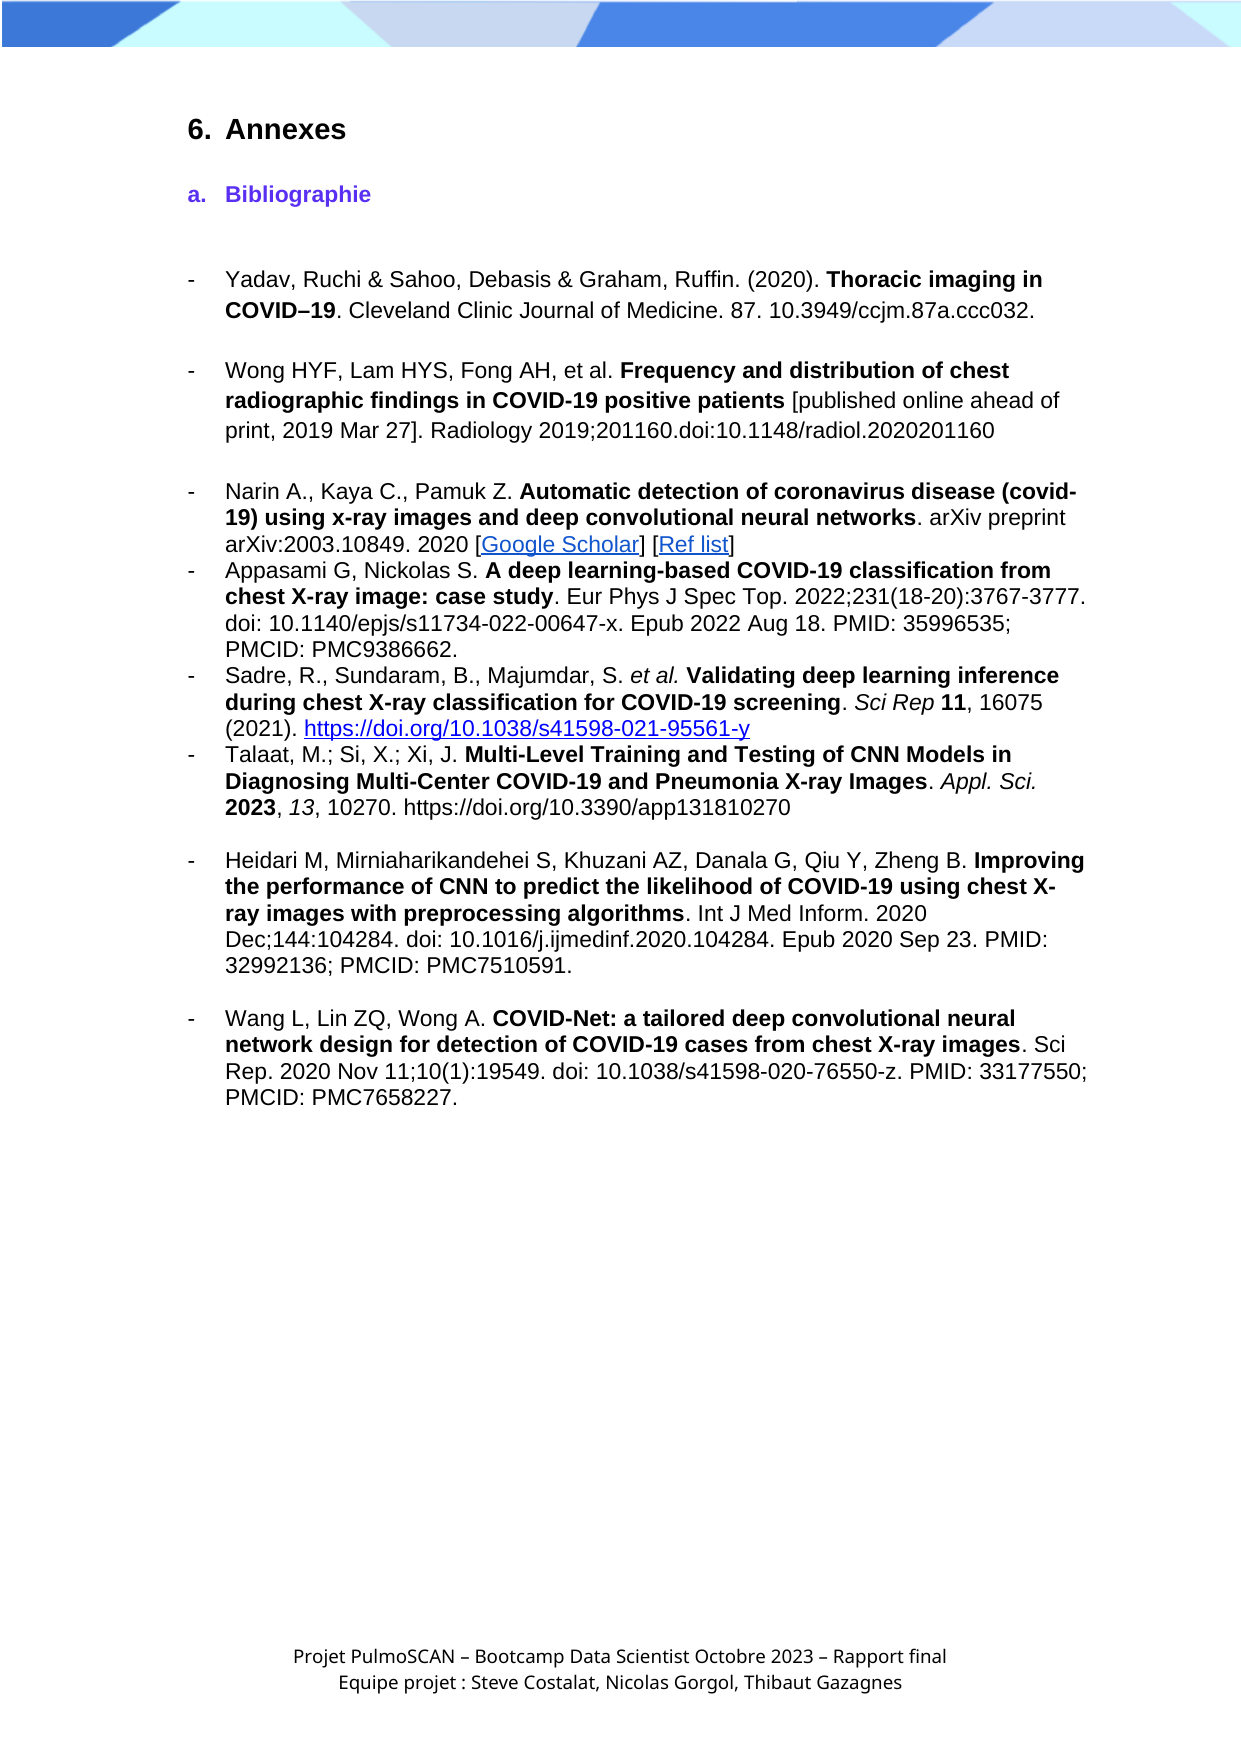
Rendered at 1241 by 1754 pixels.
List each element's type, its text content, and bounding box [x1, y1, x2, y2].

list Wong HYF, Lam HYS, Fong AH, et al. Frequency and distribution of chest radiographic ﬁndings in COVID-19 positive patients [published online ahead of print, 2019 Mar 27]. Radiology 2019;201160.doi:10.1148/radiol.2020201160 [187, 357, 1090, 444]
list Talaat, M.; Si, X.; Xi, J. Multi-Level Training and Testing of CNN Models in Diagnosing Multi-Center COVID-19 and Pneumonia X-ray Images. Appl. Sci. 2023, 13, 10270. https://doi.org/10.3390/app131810270 [187, 741, 1090, 820]
list Sadre, R., Sundaram, B., Majumdar, S. et al. Validating deep learning inference during chest X-ray classification for COVID-19 screening. Sci Rep 11, 16075 (2021). https://doi.org/10.1038/s41598-021-95561-y [187, 662, 1090, 741]
list Heidari M, Mirniaharikandehei S, Khuzani AZ, Danala G, Qiu Y, Zheng B. Improving the performance of CNN to predict the likelihood of COVID-19 using chest X-ray images with preprocessing algorithms. Int J Med Inform. 2020 Dec;144:104284. doi: 10.1016/j.ijmedinf.2020.104284. Epub 2020 Sep 23. PMID: 32992136; PMCID: PMC7510591. [187, 847, 1090, 978]
subtitle Bibliographie [187, 181, 1090, 207]
picture [3, 2, 1241, 47]
list Narin A., Kaya C., Pamuk Z. Automatic detection of coronavirus disease (covid-19) using x-ray images and deep convolutional neural networks. arXiv preprint arXiv:2003.10849. 2020 [Google Scholar] [Ref list] [187, 478, 1090, 557]
list Yadav, Ruchi & Sahoo, Debasis & Graham, Ruffin. (2020). Thoracic imaging in COVID–19. Cleveland Clinic Journal of Medicine. 87. 10.3949/ccjm.87a.ccc032. [187, 266, 1090, 323]
list Appasami G, Nickolas S. A deep learning-based COVID-19 classification from chest X-ray image: case study. Eur Phys J Spec Top. 2022;231(18-20):3767-3777. doi: 10.1140/epjs/s11734-022-00647-x. Epub 2022 Aug 18. PMID: 35996535; PMCID: PMC9386662. [187, 557, 1090, 662]
list Wang L, Lin ZQ, Wong A. COVID-Net: a tailored deep convolutional neural network design for detection of COVID-19 cases from chest X-ray images. Sci Rep. 2020 Nov 11;10(1):19549. doi: 10.1038/s41598-020-76550-z. PMID: 33177550; PMCID: PMC7658227. [187, 1005, 1090, 1110]
subtitle Annexes [187, 112, 1090, 146]
